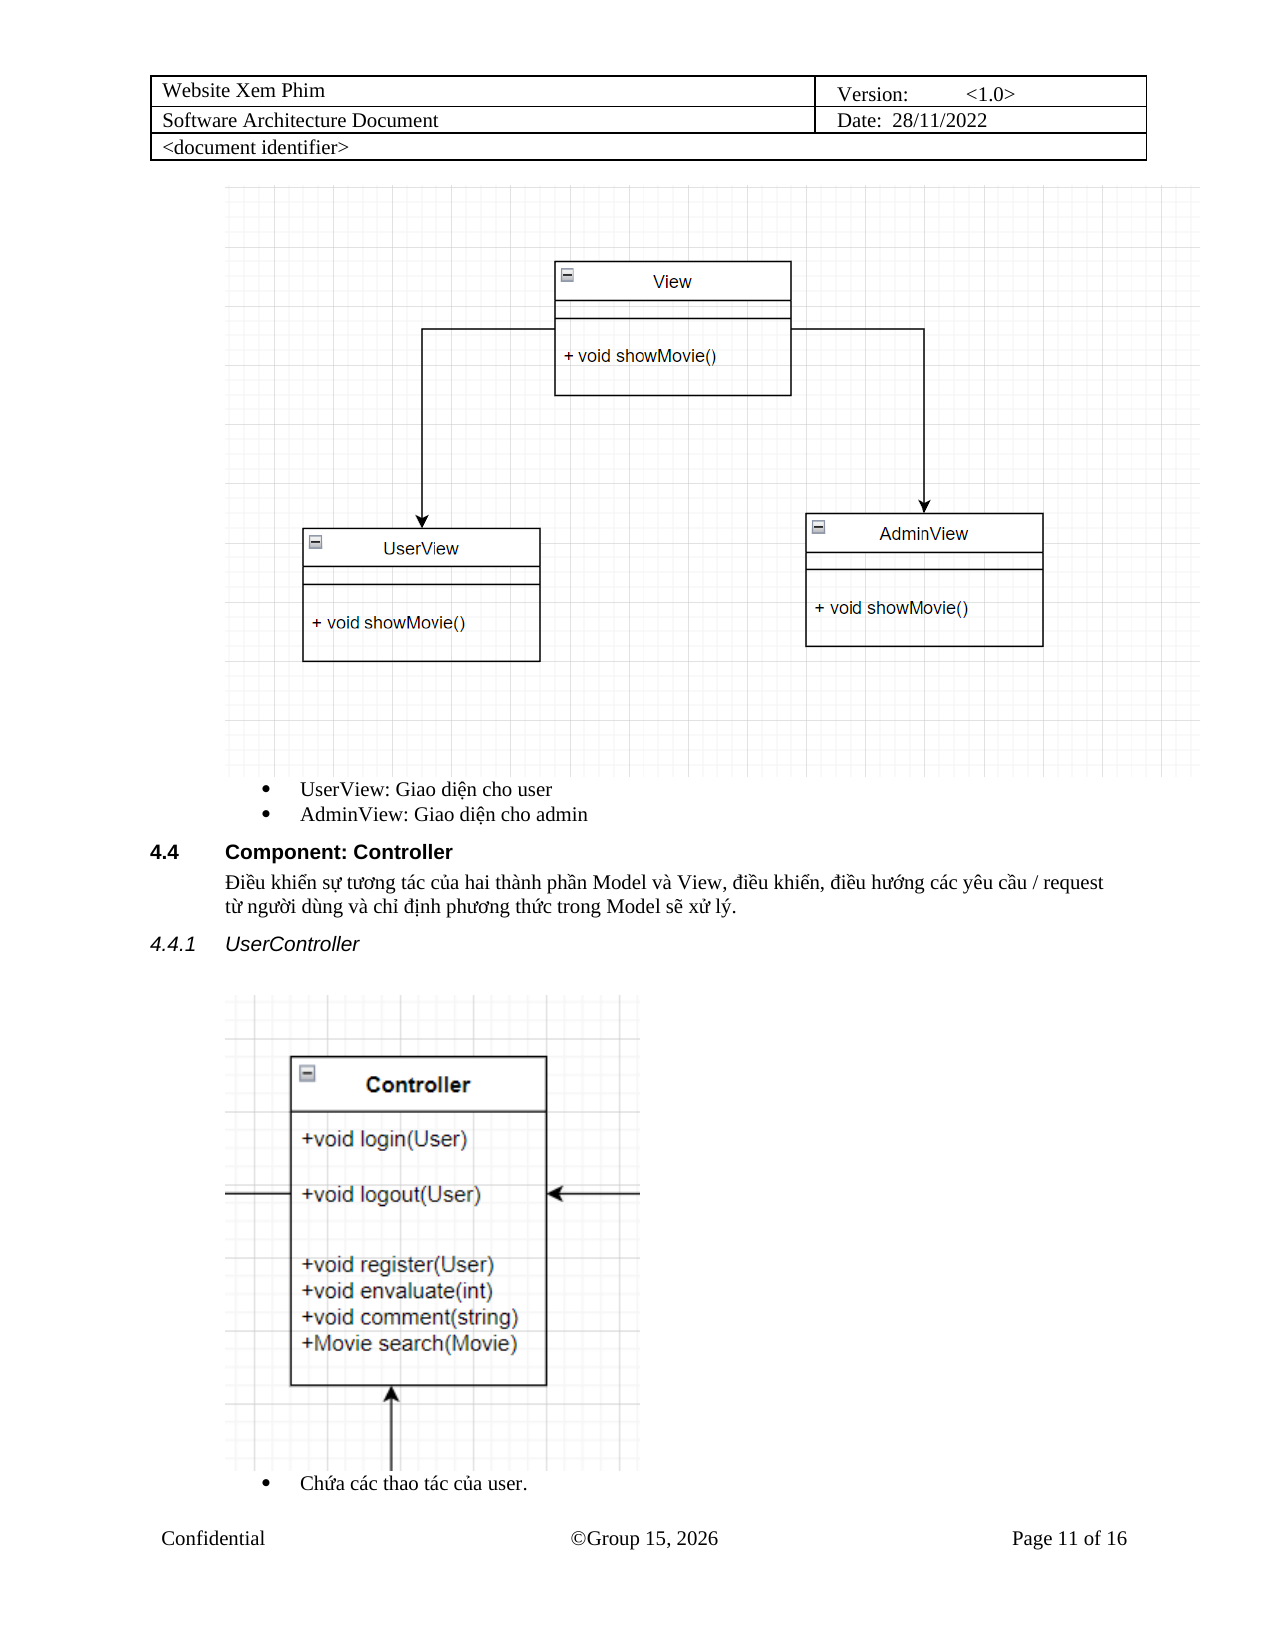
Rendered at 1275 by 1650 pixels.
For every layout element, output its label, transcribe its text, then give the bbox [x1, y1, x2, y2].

subtitle UserController [150, 931, 1125, 956]
subtitle Component: Controller [150, 839, 1125, 864]
list AdminView: Giao diện cho admin [262, 801, 1125, 826]
picture [225, 995, 640, 1471]
list Chứa các thao tác của user. [262, 1470, 1125, 1495]
list UserView: Giao diện cho user [262, 777, 1125, 801]
picture [225, 185, 1200, 777]
text Điều khiển sự tương tác của hai thành phần Model và View, điều khiển, điều hướng các yêu cầu / request từ người dùng và chỉ định phương thức trong Model sẽ xử lý. [225, 870, 1125, 918]
